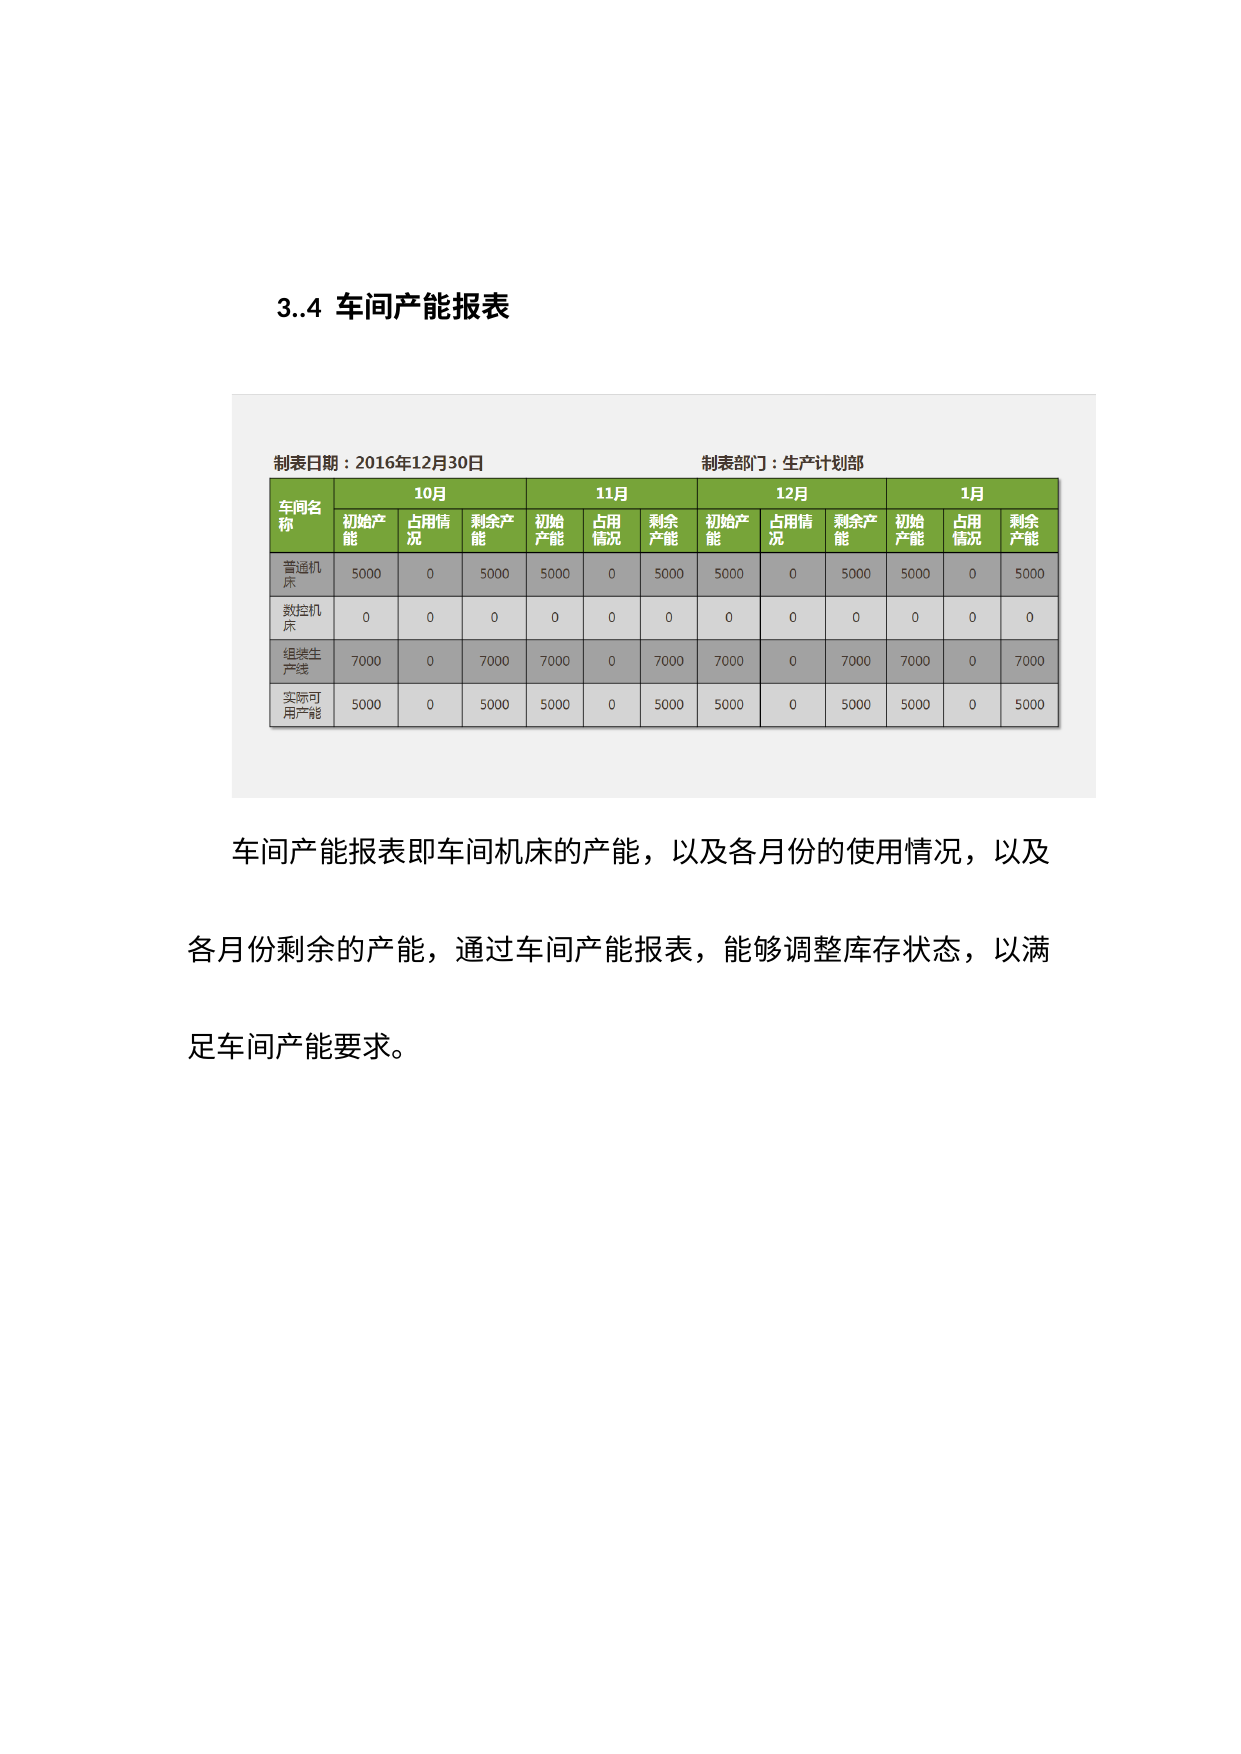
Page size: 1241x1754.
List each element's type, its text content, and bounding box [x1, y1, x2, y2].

picture [231, 394, 1097, 801]
subtitle 车间产能报表 [276, 272, 1053, 337]
text 车间产能报表即车间机床的产能，以及各月份的使用情况，以及各月份剩余的产能，通过车间产能报表，能够调整库存状态，以满足车间产能要求。 [187, 817, 1053, 1077]
